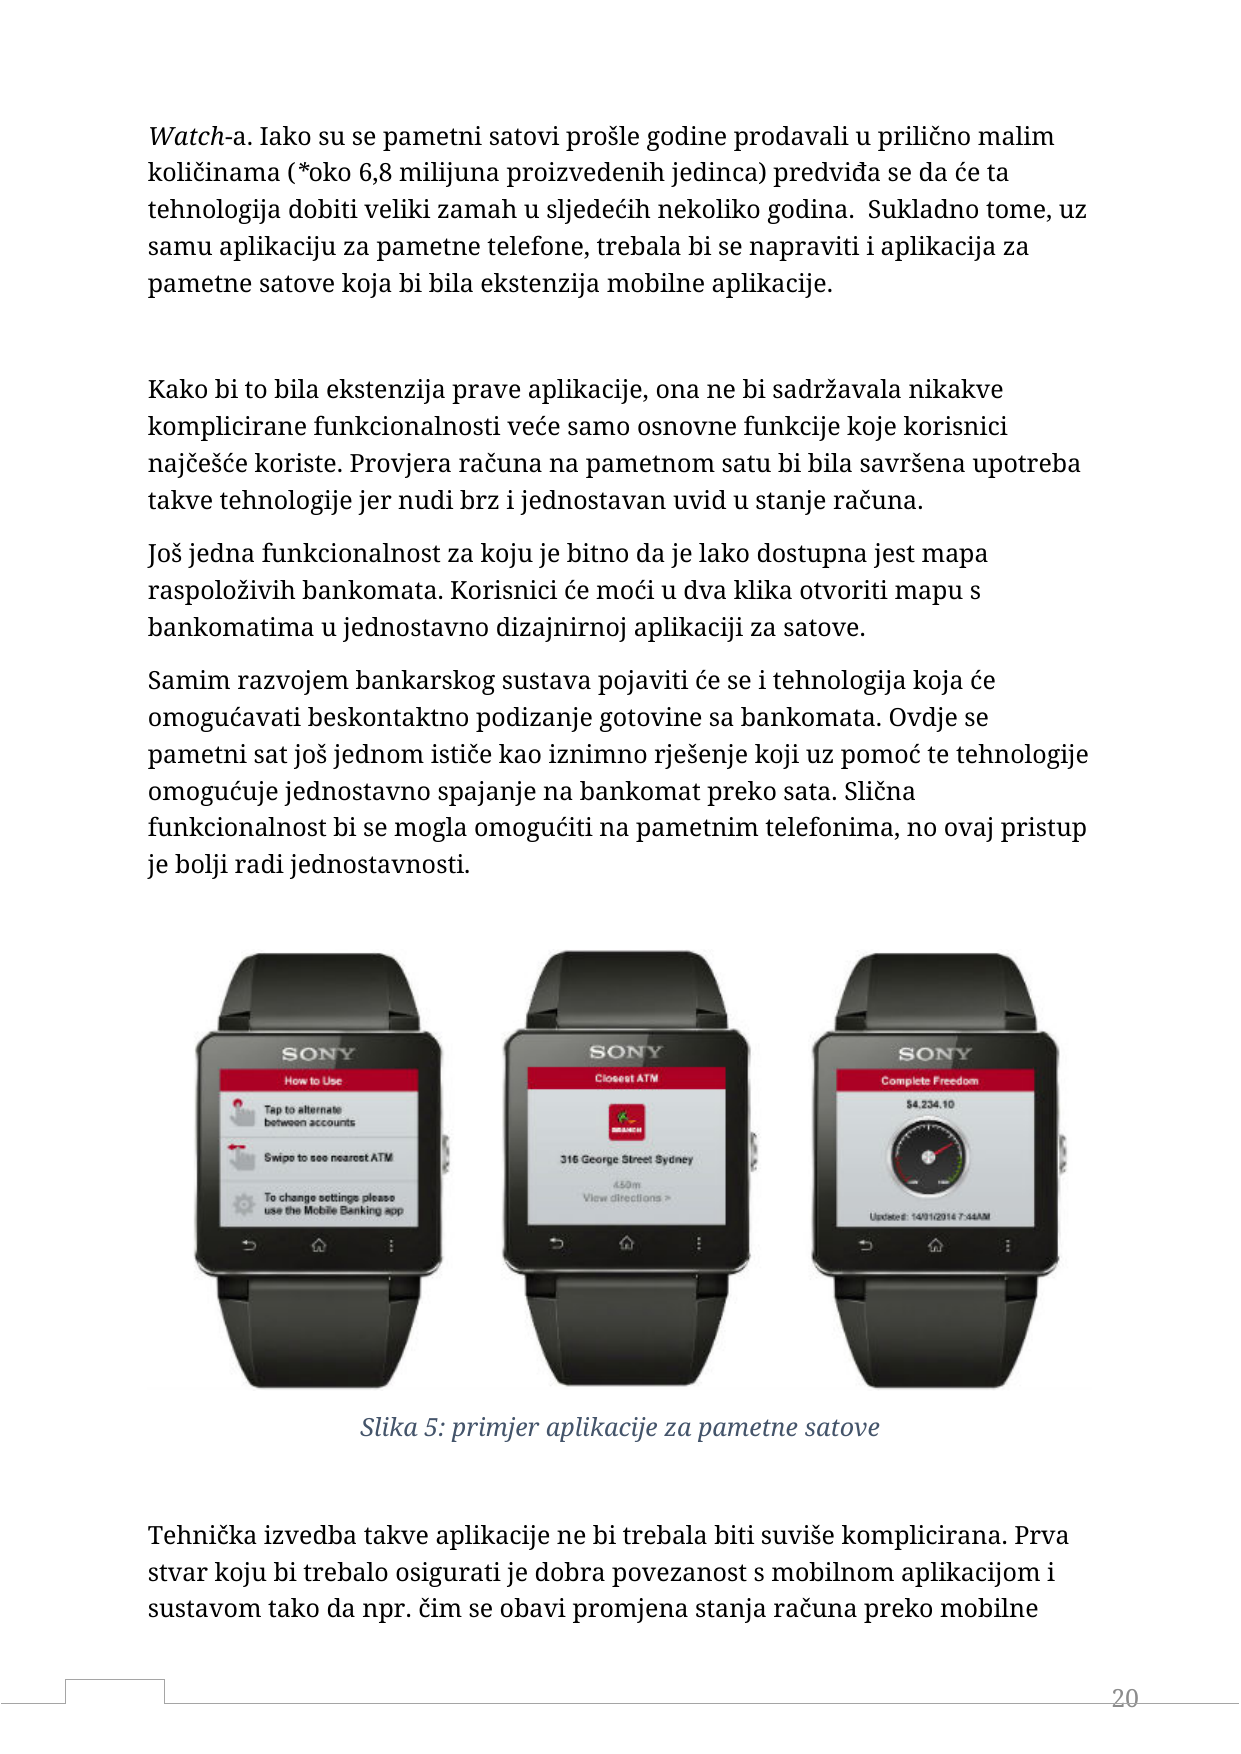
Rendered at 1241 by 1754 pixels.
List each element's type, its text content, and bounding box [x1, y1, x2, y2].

text Slika 5: primjer aplikacije za pametne satove [148, 1409, 1092, 1443]
text Samim razvojem bankarskog sustava pojaviti će se i tehnologija koja će omogućavati beskontaktno podizanje gotovine sa bankomata. Ovdje se pametni sat još jednom ističe kao iznimno rješenje koji uz pomoć te tehnologije omogućuje jednostavno spajanje na bankomat preko sata. Slična funkcionalnost bi se mogla omogućiti na pametnim telefonima, no ovaj pristup je bolji radi jednostavnosti. [148, 663, 1092, 881]
text Još jedna funkcionalnost za koju je bitno da je lako dostupna jest mapa raspoloživih bankomata. Korisnici će moći u dva klika otvoriti mapu s bankomatima u jednostavno dizajnirnoj aplikaciji za satove. [148, 536, 1092, 643]
picture [147, 949, 1092, 1391]
text Kako bi to bila ekstenzija prave aplikacije, ona ne bi sadržavala nikakve komplicirane funkcionalnosti veće samo osnovne funkcije koje korisnici najčešće koriste. Provjera računa na pametnom satu bi bila savršena upotreba takve tehnologije jer nudi brz i jednostavan uvid u stanje računa. [148, 372, 1092, 516]
